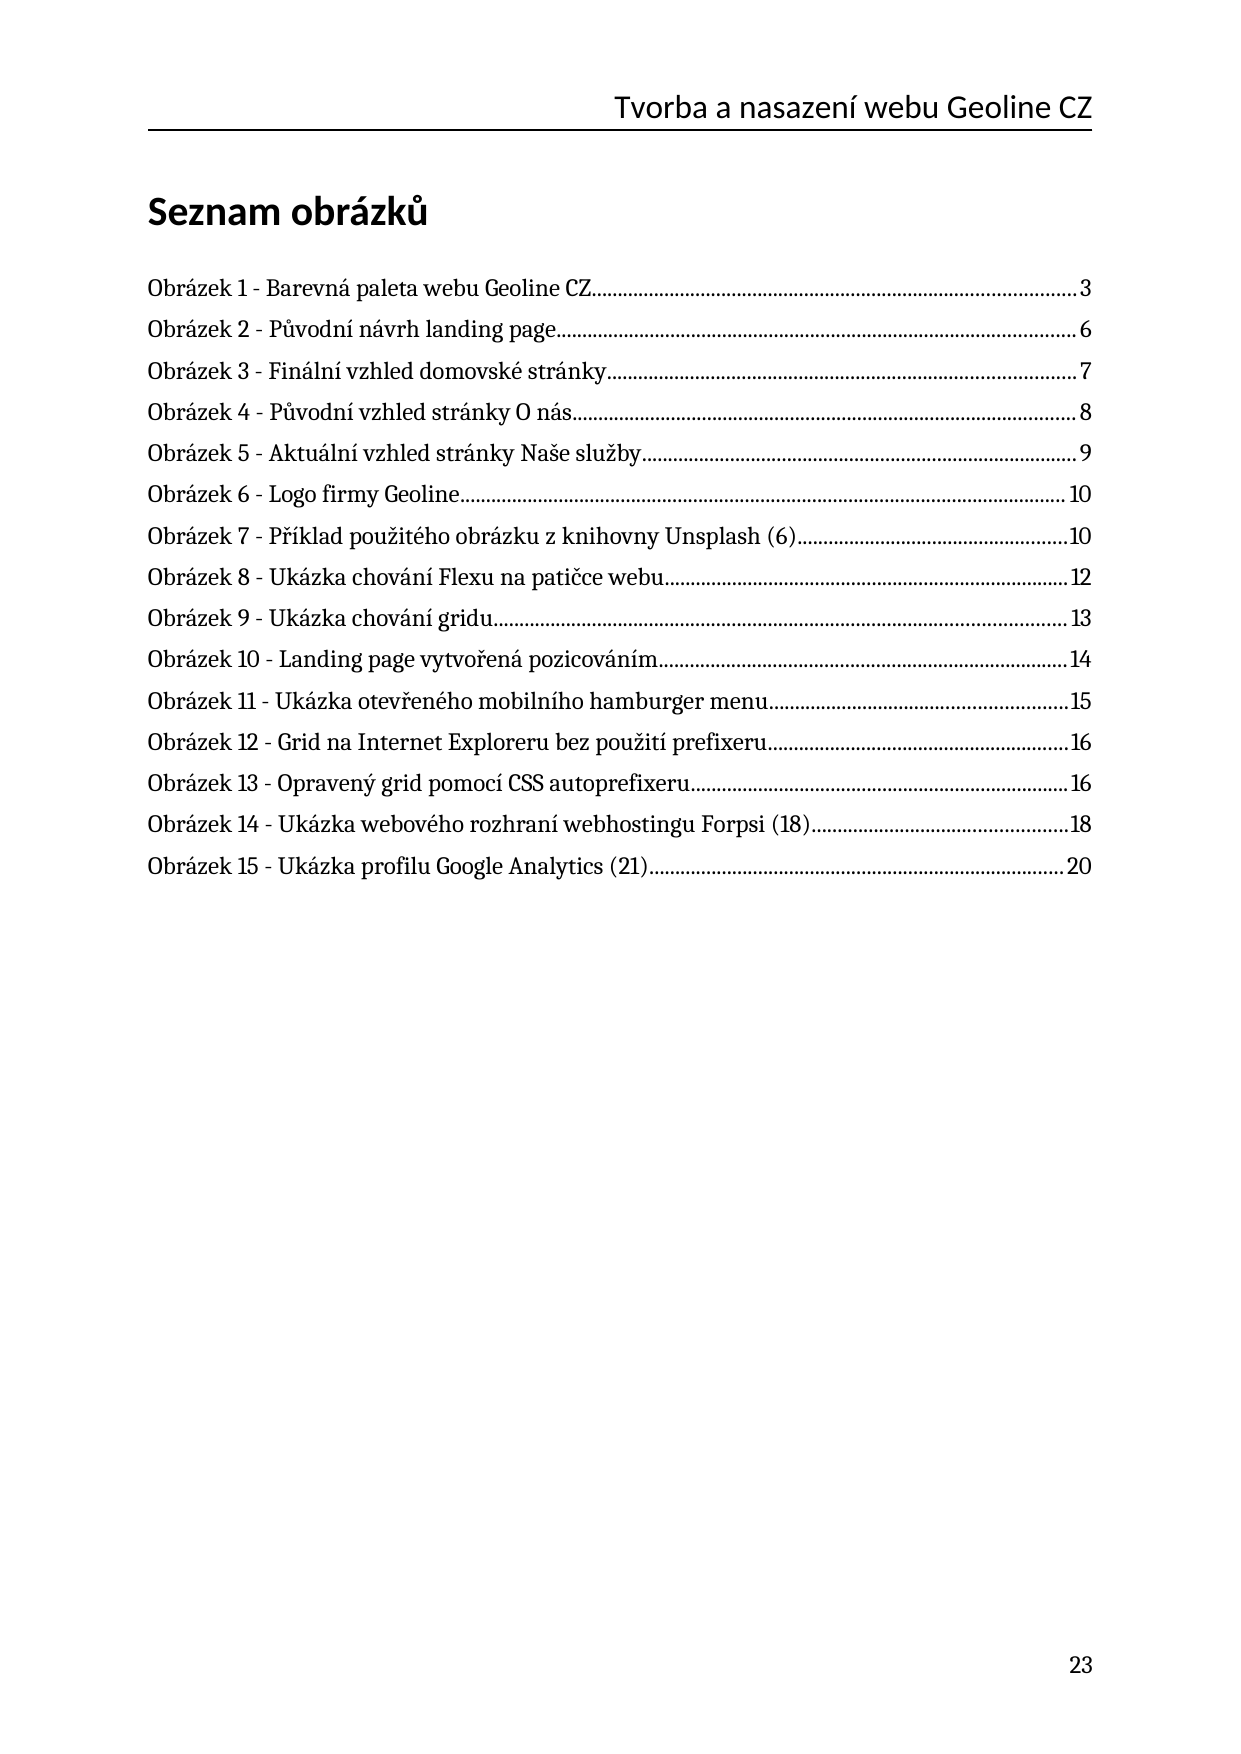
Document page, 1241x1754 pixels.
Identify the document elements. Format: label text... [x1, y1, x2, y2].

text Seznam obrázků [148, 185, 1092, 236]
text Obrázek 5 - Aktuální vzhled stránky Naše služby 9 [148, 439, 1092, 468]
text Obrázek 7 - Příklad použitého obrázku z knihovny Unsplash (6) 10 [148, 522, 1092, 550]
text Obrázek 2 - Původní návrh landing page 6 [148, 315, 1092, 344]
text Obrázek 15 - Ukázka profilu Google Analytics (21) 20 [148, 852, 1092, 880]
text Obrázek 9 - Ukázka chování gridu 13 [148, 604, 1092, 633]
text Obrázek 3 - Finální vzhled domovské stránky 7 [148, 357, 1092, 385]
text Obrázek 13 - Opravený grid pomocí CSS autoprefixeru 16 [148, 769, 1092, 798]
text Obrázek 11 - Ukázka otevřeného mobilního hamburger menu 15 [148, 687, 1092, 715]
text Obrázek 8 - Ukázka chování Flexu na patičce webu 12 [148, 563, 1092, 592]
text Obrázek 14 - Ukázka webového rozhraní webhostingu Forpsi (18) 18 [148, 810, 1092, 839]
text Obrázek 6 - Logo firmy Geoline 10 [148, 480, 1092, 509]
text Obrázek 4 - Původní vzhled stránky O nás 8 [148, 398, 1092, 427]
text Obrázek 10 - Landing page vytvořená pozicováním 14 [148, 645, 1092, 674]
text Obrázek 1 - Barevná paleta webu Geoline CZ 3 [148, 274, 1092, 303]
text Obrázek 12 - Grid na Internet Exploreru bez použití prefixeru 16 [148, 728, 1092, 757]
